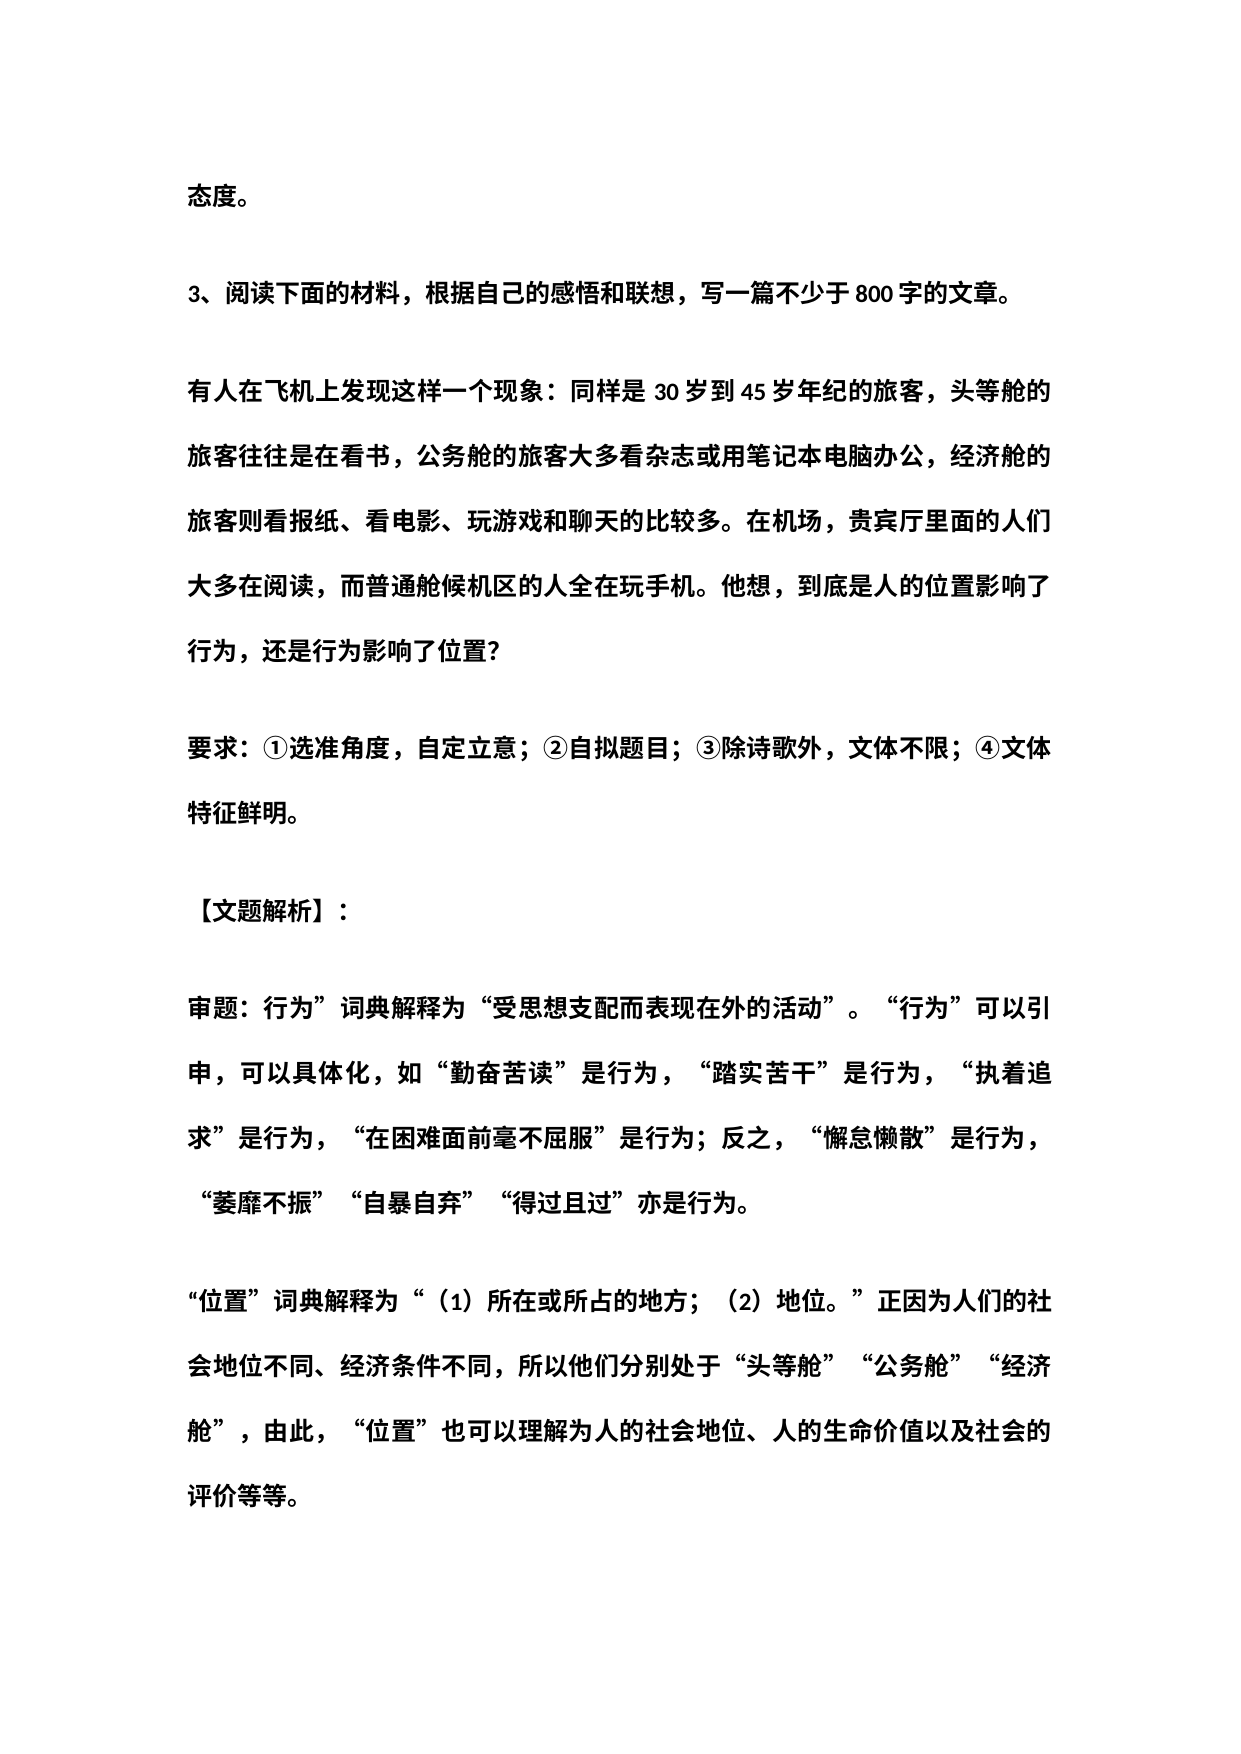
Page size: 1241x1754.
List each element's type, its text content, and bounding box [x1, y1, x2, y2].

text 3、阅读下面的材料，根据自己的感悟和联想，写一篇不少于800字的文章。 [187, 259, 1053, 324]
text 要求：①选准角度，自定立意；②自拟题目；③除诗歌外，文体不限；④文体特征鲜明。 [187, 714, 1053, 844]
text “位置”词典解释为“（1）所在或所占的地方；（2）地位。”正因为人们的社会地位不同、经济条件不同，所以他们分别处于“头等舱”“公务舱”“经济舱”，由此，“位置”也可以理解为人的社会地位、人的生命价值以及社会的评价等等。 [187, 1267, 1053, 1527]
text 【文题解析】： [187, 877, 1053, 942]
text 审题：行为”词典解释为“受思想支配而表现在外的活动”。“行为”可以引申，可以具体化，如“勤奋苦读”是行为，“踏实苦干”是行为，“执着追求”是行为，“在困难面前毫不屈服”是行为；反之，“懈怠懒散”是行为，“萎靡不振”“自暴自弃”“得过且过”亦是行为。 [187, 974, 1053, 1234]
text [187, 162, 1053, 227]
text 有人在飞机上发现这样一个现象：同样是30岁到45岁年纪的旅客，头等舱的旅客往往是在看书，公务舱的旅客大多看杂志或用笔记本电脑办公，经济舱的旅客则看报纸、看电影、玩游戏和聊天的比较多。在机场，贵宾厅里面的人们大多在阅读，而普通舱候机区的人全在玩手机。他想，到底是人的位置影响了行为，还是行为影响了位置？ [187, 357, 1053, 682]
